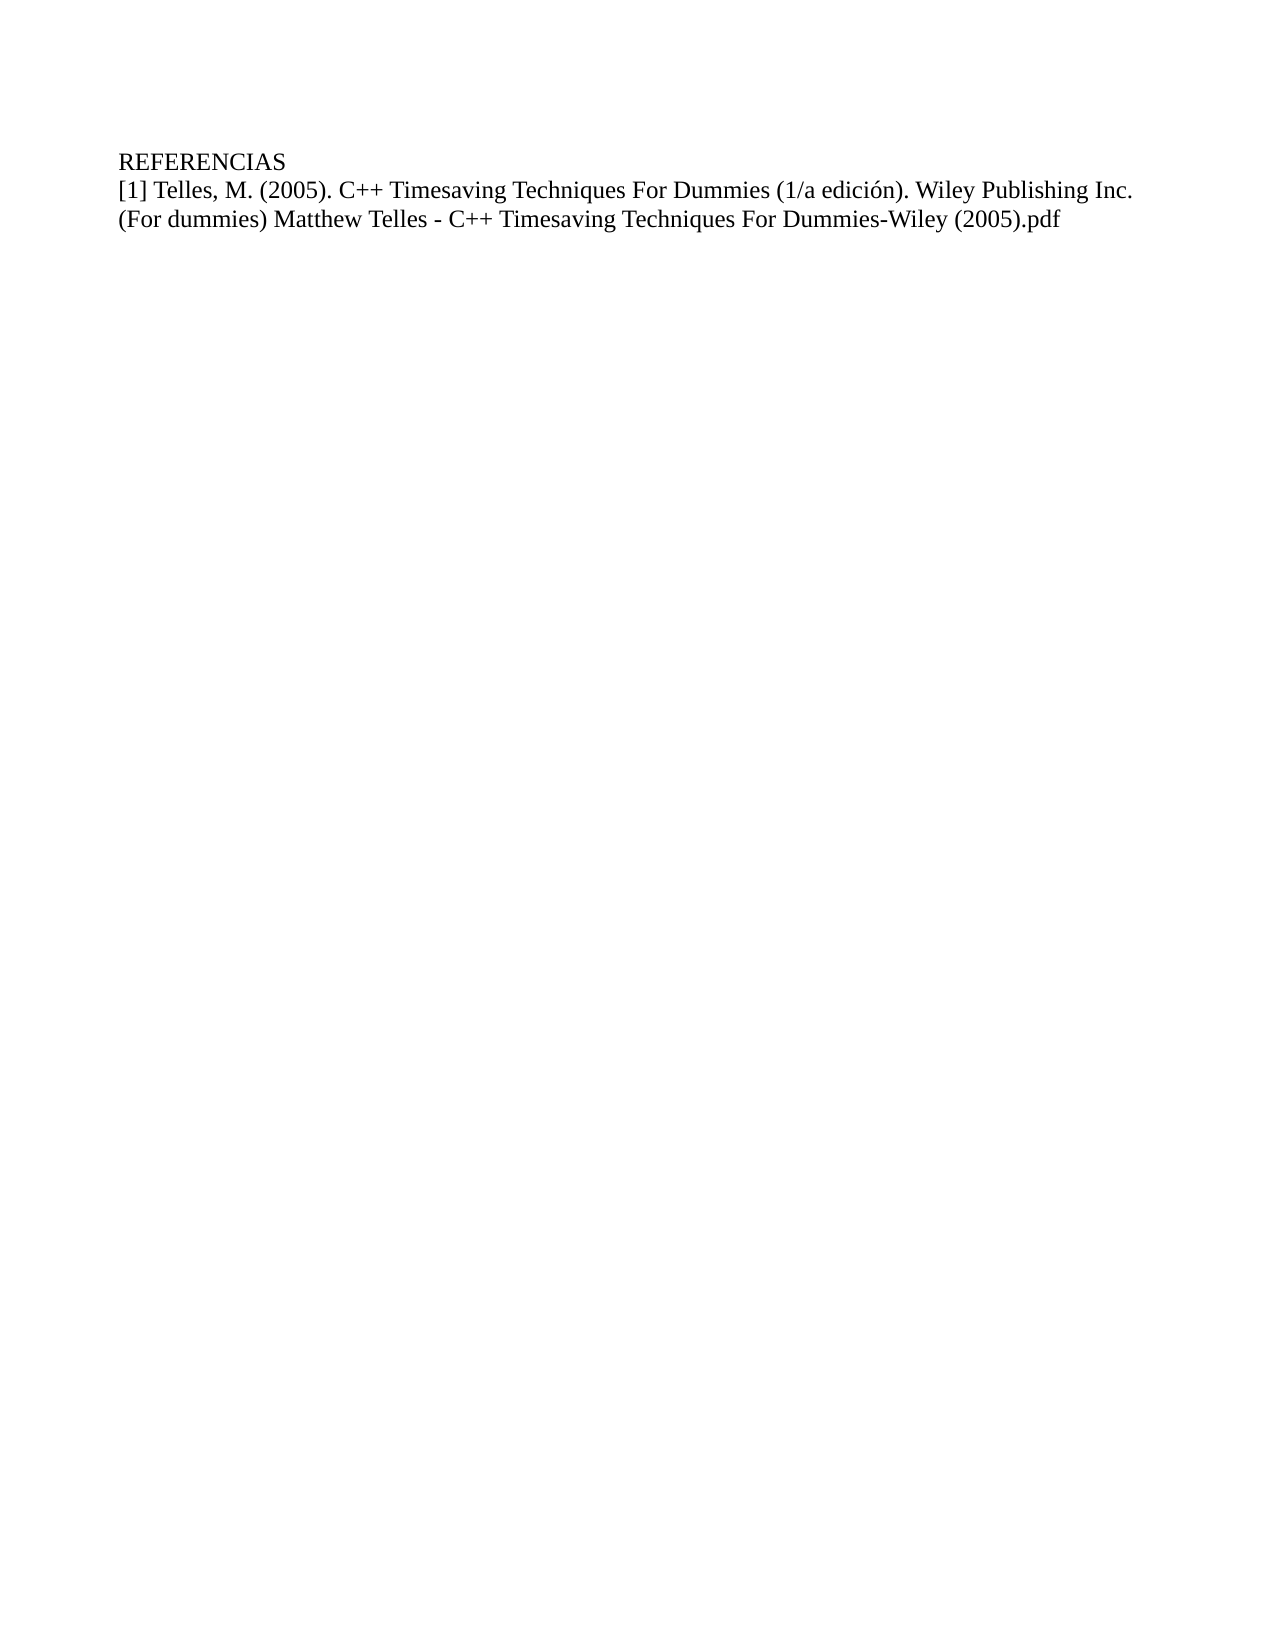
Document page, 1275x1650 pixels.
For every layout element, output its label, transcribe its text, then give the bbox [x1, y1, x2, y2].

text (For dummies) Matthew Telles - C++ Timesaving Techniques For Dummies-Wiley (2005).pdf [118, 204, 1157, 233]
text [1] Telles, M. (2005). C++ Timesaving Techniques For Dummies (1/a edición). Wiley Publishing Inc. [118, 176, 1157, 204]
text REFERENCIAS [118, 147, 1157, 176]
